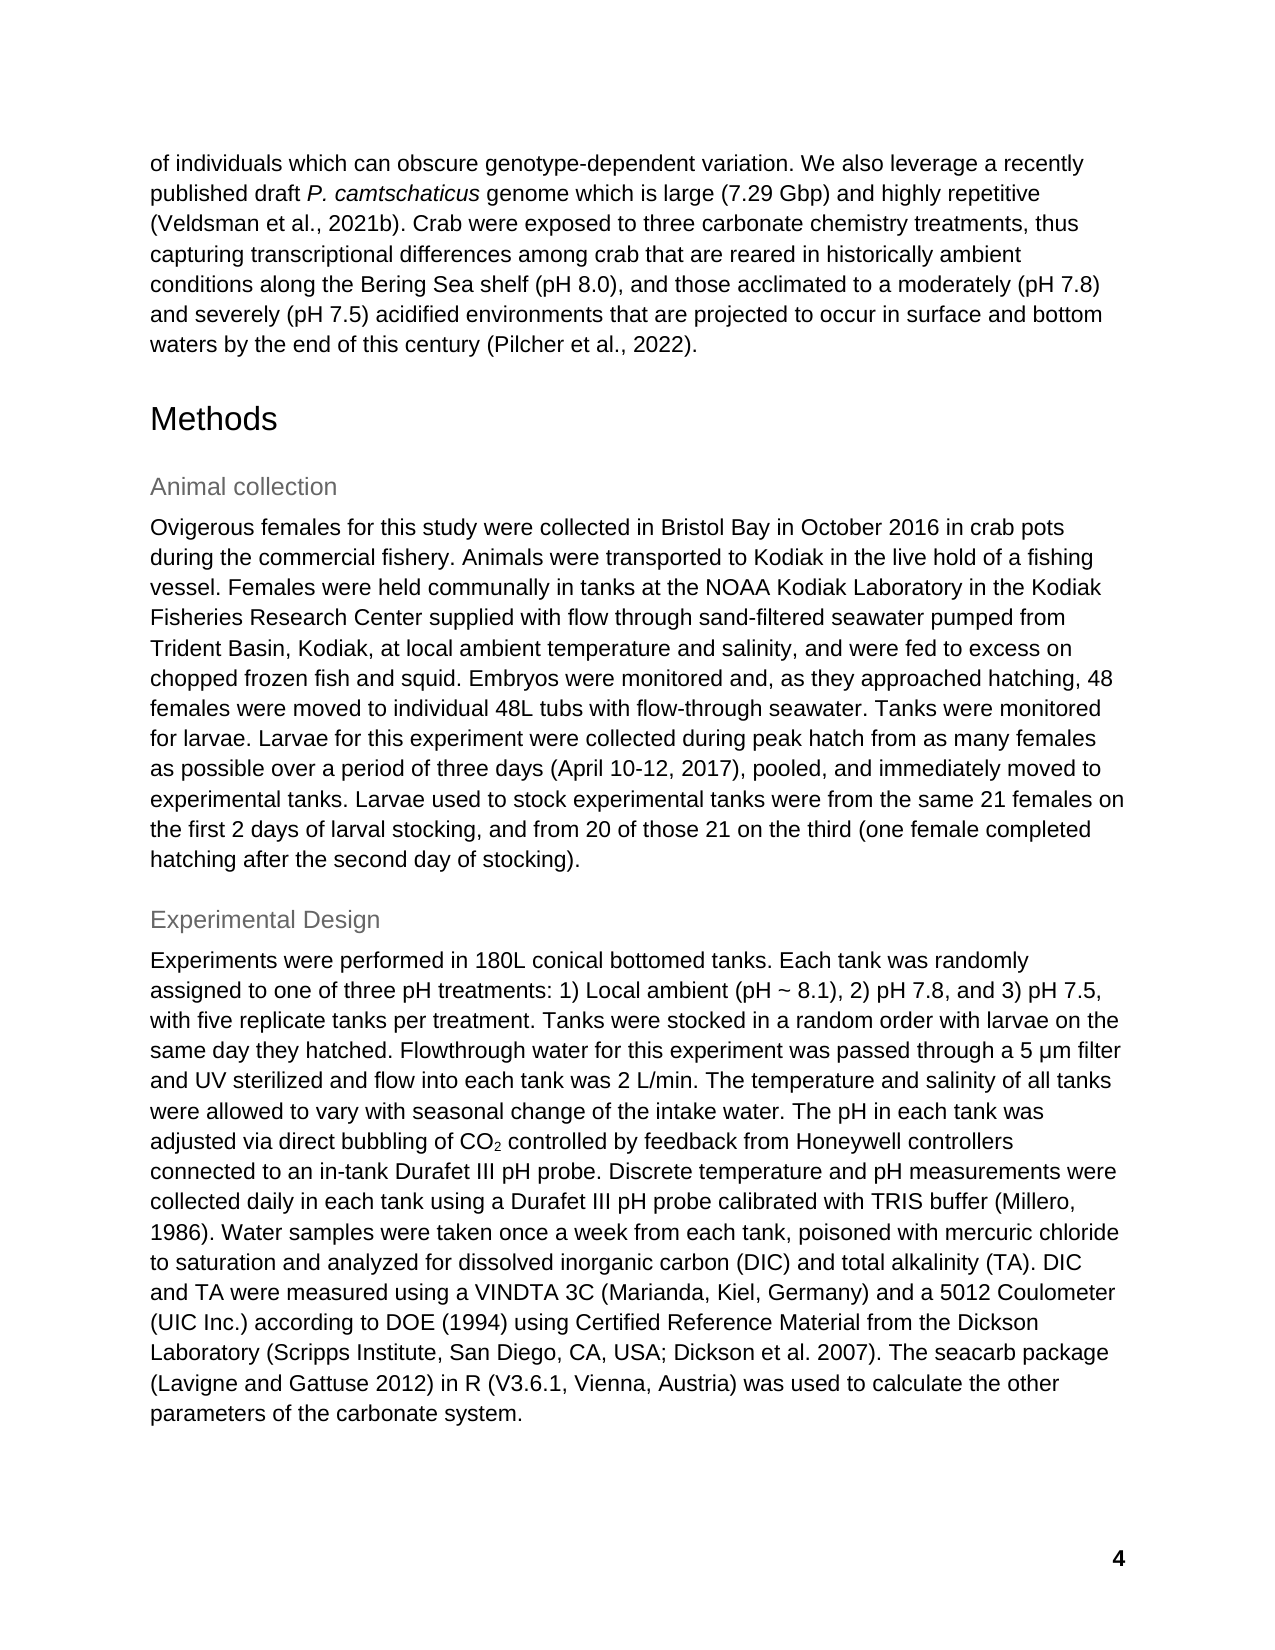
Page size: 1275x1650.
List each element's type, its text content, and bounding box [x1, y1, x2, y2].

text Ovigerous females for this study were collected in Bristol Bay in October 2016 in crab pots during the commercial fishery. Animals were transported to Kodiak in the live hold of a fishing vessel. Females were held communally in tanks at the NOAA Kodiak Laboratory in the Kodiak Fisheries Research Center supplied with flow through sand-filtered seawater pumped from Trident Basin, Kodiak, at local ambient temperature and salinity, and were fed to excess on chopped frozen fish and squid. Embryos were monitored and, as they approached hatching, 48 females were moved to individual 48L tubs with flow-through seawater. Tanks were monitored for larvae. Larvae for this experiment were collected during peak hatch from as many females as possible over a period of three days (April 10-12, 2017), pooled, and immediately moved to experimental tanks. Larvae used to stock experimental tanks were from the same 21 females on the first 2 days of larval stocking, and from 20 of those 21 on the third (one female completed hatching after the second day of stocking). [150, 514, 1125, 872]
subtitle Animal collection [150, 472, 1125, 501]
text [150, 150, 1125, 358]
text Experiments were performed in 180L conical bottomed tanks. Each tank was randomly assigned to one of three pH treatments: 1) Local ambient (pH ~ 8.1), 2) pH 7.8, and 3) pH 7.5, with five replicate tanks per treatment. Tanks were stocked in a random order with larvae on the same day they hatched. Flowthrough water for this experiment was passed through a 5 μm filter and UV sterilized and flow into each tank was 2 L/min. The temperature and salinity of all tanks were allowed to vary with seasonal change of the intake water. The pH in each tank was adjusted via direct bubbling of CO2 controlled by feedback from Honeywell controllers connected to an in-tank Durafet III pH probe. Discrete temperature and pH measurements were collected daily in each tank using a Durafet III pH probe calibrated with TRIS buffer (Millero, 1986). Water samples were taken once a week from each tank, poisoned with mercuric chloride to saturation and analyzed for dissolved inorganic carbon (DIC) and total alkalinity (TA). DIC and TA were measured using a VINDTA 3C (Marianda, Kiel, Germany) and a 5012 Coulometer (UIC Inc.) according to DOE (1994) using Certified Reference Material from the Dickson Laboratory (Scripps Institute, San Diego, CA, USA; Dickson et al. 2007). The seacarb package (Lavigne and Gattuse 2012) in R (V3.6.1, Vienna, Austria) was used to calculate the other parameters of the carbonate system. [150, 947, 1125, 1426]
subtitle Experimental Design [150, 905, 1125, 934]
subtitle Methods [150, 399, 1125, 437]
